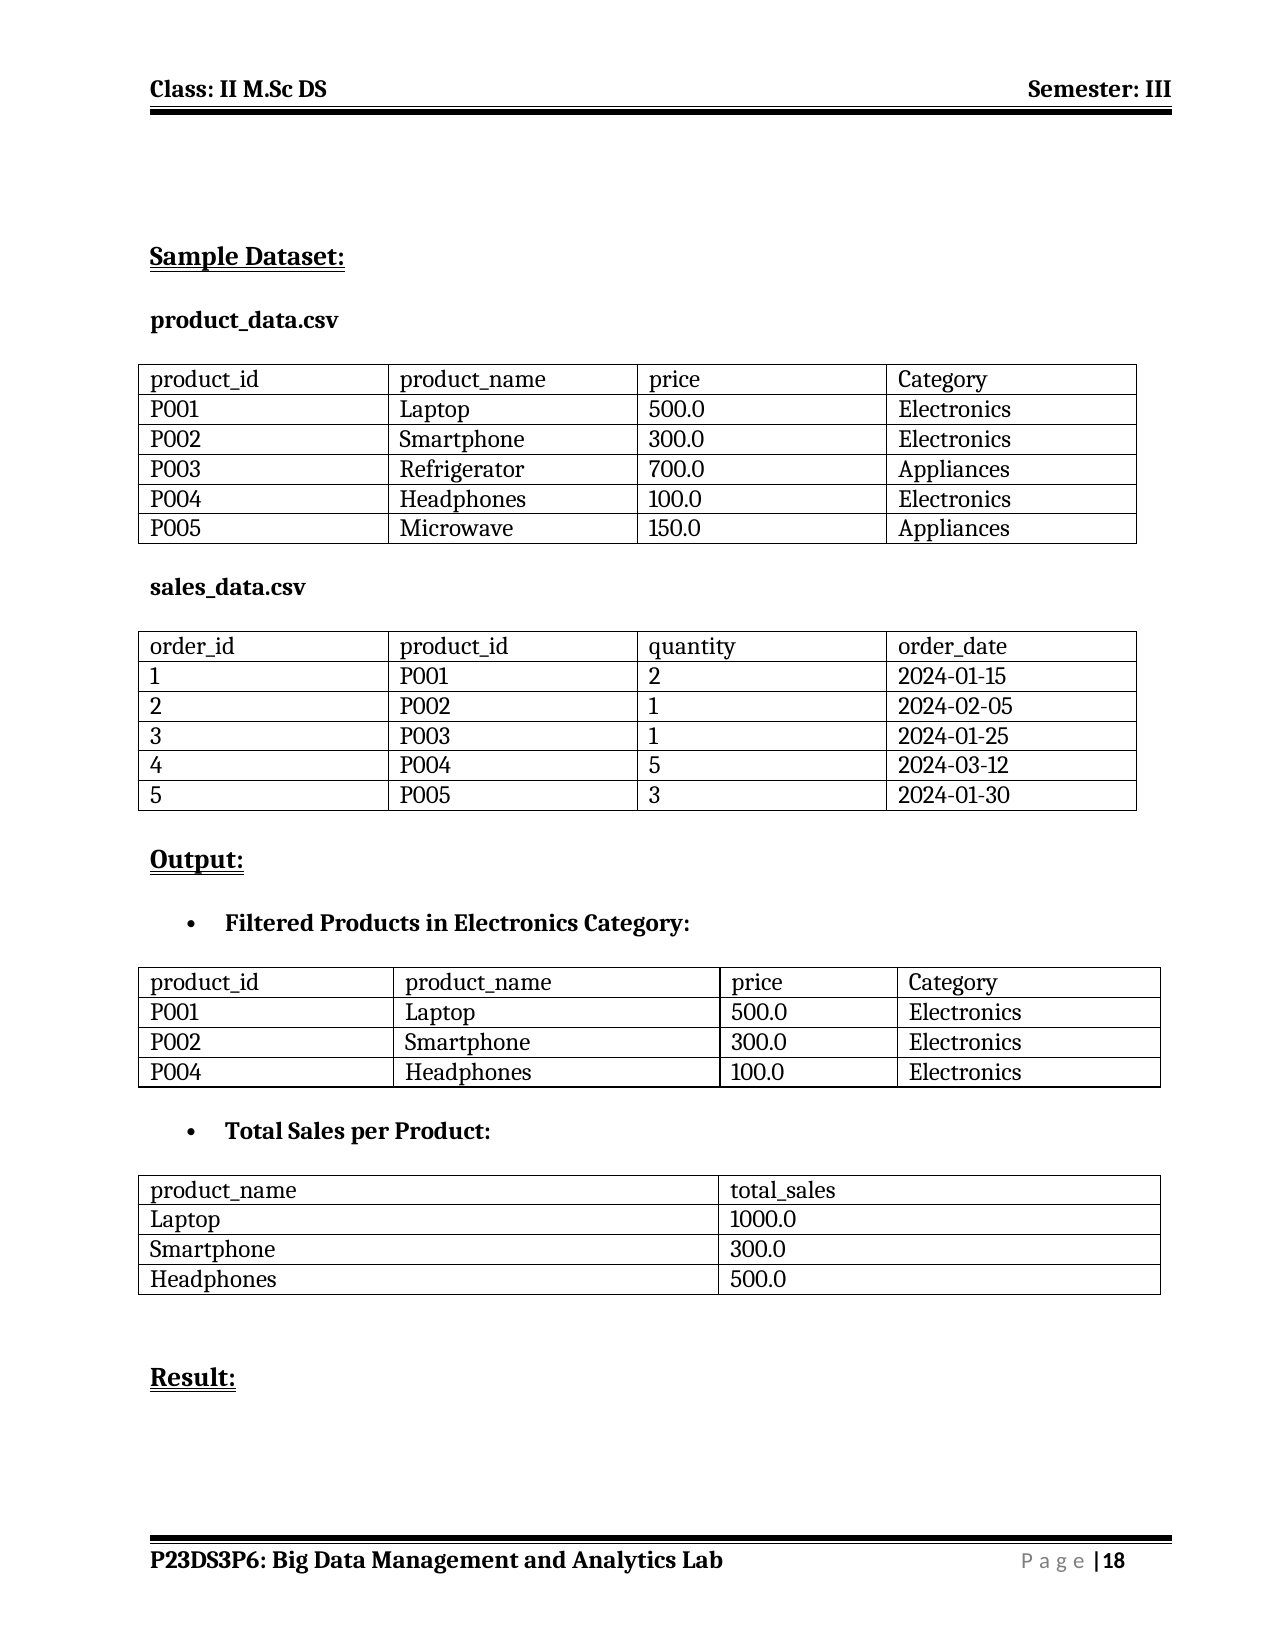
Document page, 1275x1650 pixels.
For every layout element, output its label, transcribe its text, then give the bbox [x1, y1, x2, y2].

table_cell P004 [139, 485, 388, 513]
table_cell 500.0 [721, 998, 897, 1027]
table_cell 2024-01-30 [887, 781, 1136, 810]
table_header product_id [139, 968, 393, 997]
table_header Category [887, 365, 1136, 394]
table_cell P005 [389, 781, 637, 810]
table_cell Appliances [887, 514, 1136, 543]
table_cell Refrigerator [389, 455, 637, 483]
table_cell 300.0 [721, 1028, 897, 1057]
table_cell 1 [139, 662, 388, 691]
table_cell 2024-01-15 [887, 662, 1136, 691]
list Filtered Products in Electronics Category: [187, 909, 1172, 938]
table_header price [638, 365, 886, 394]
table_cell 700.0 [638, 455, 886, 483]
table_cell P001 [139, 998, 393, 1027]
table_cell 5 [638, 751, 886, 780]
table_cell P004 [139, 1058, 393, 1086]
table_cell 2 [139, 692, 388, 721]
table_cell Smartphone [389, 425, 637, 454]
table_cell 100.0 [638, 485, 886, 513]
table_cell 2024-01-25 [887, 722, 1136, 750]
table_cell P005 [139, 514, 388, 543]
table_header product_name [389, 365, 637, 394]
table_cell P003 [389, 722, 637, 750]
table_cell Electronics [887, 395, 1136, 424]
table_cell Headphones [139, 1265, 718, 1294]
table_cell 2024-03-12 [887, 751, 1136, 780]
table_cell Electronics [887, 485, 1136, 513]
text Output: [150, 844, 1172, 876]
table_cell Appliances [887, 455, 1136, 483]
table_cell 3 [139, 722, 388, 750]
table_cell Headphones [389, 485, 637, 513]
table_header product_name [394, 968, 719, 997]
table_cell 500.0 [638, 395, 886, 424]
table_cell Electronics [898, 998, 1160, 1027]
table_cell 1 [638, 722, 886, 750]
table_header product_id [389, 632, 637, 661]
table_cell P002 [389, 692, 637, 721]
table_cell 1 [638, 692, 886, 721]
table_cell Laptop [394, 998, 719, 1027]
table_cell P003 [139, 455, 388, 483]
table_cell Laptop [139, 1205, 718, 1234]
table_cell 300.0 [638, 425, 886, 454]
table_cell 4 [139, 751, 388, 780]
table_cell Laptop [389, 395, 637, 424]
table_cell Headphones [394, 1058, 719, 1086]
table_cell 5 [139, 781, 388, 810]
table_cell Microwave [389, 514, 637, 543]
table_cell Electronics [887, 425, 1136, 454]
text product_data.csv [150, 306, 1172, 335]
table_header order_id [139, 632, 388, 661]
text Sample Dataset: [150, 241, 1172, 273]
table_header quantity [638, 632, 886, 661]
table_cell P002 [139, 425, 388, 454]
table_cell Smartphone [394, 1028, 719, 1057]
table_header total_sales [719, 1176, 1160, 1204]
table_cell 3 [638, 781, 886, 810]
table_header order_date [887, 632, 1136, 661]
table_cell 300.0 [719, 1235, 1160, 1264]
table_cell P001 [389, 662, 637, 691]
table_cell Electronics [898, 1028, 1160, 1057]
table_cell P004 [389, 751, 637, 780]
table_header Category [898, 968, 1160, 997]
table_cell 2 [638, 662, 886, 691]
table_cell 2024-02-05 [887, 692, 1136, 721]
table_cell 150.0 [638, 514, 886, 543]
table_cell 1000.0 [719, 1205, 1160, 1234]
table_cell 500.0 [719, 1265, 1160, 1294]
table_cell 100.0 [721, 1058, 897, 1086]
table_cell Smartphone [139, 1235, 718, 1264]
table_cell P001 [139, 395, 388, 424]
table_cell Electronics [898, 1058, 1160, 1086]
list Total Sales per Product: [187, 1117, 1172, 1145]
table_header product_id [139, 365, 388, 394]
text Result: [150, 1362, 1172, 1393]
table_cell P002 [139, 1028, 393, 1057]
text sales_data.csv [150, 573, 1172, 602]
table_header product_name [139, 1176, 718, 1204]
table_header price [721, 968, 897, 997]
